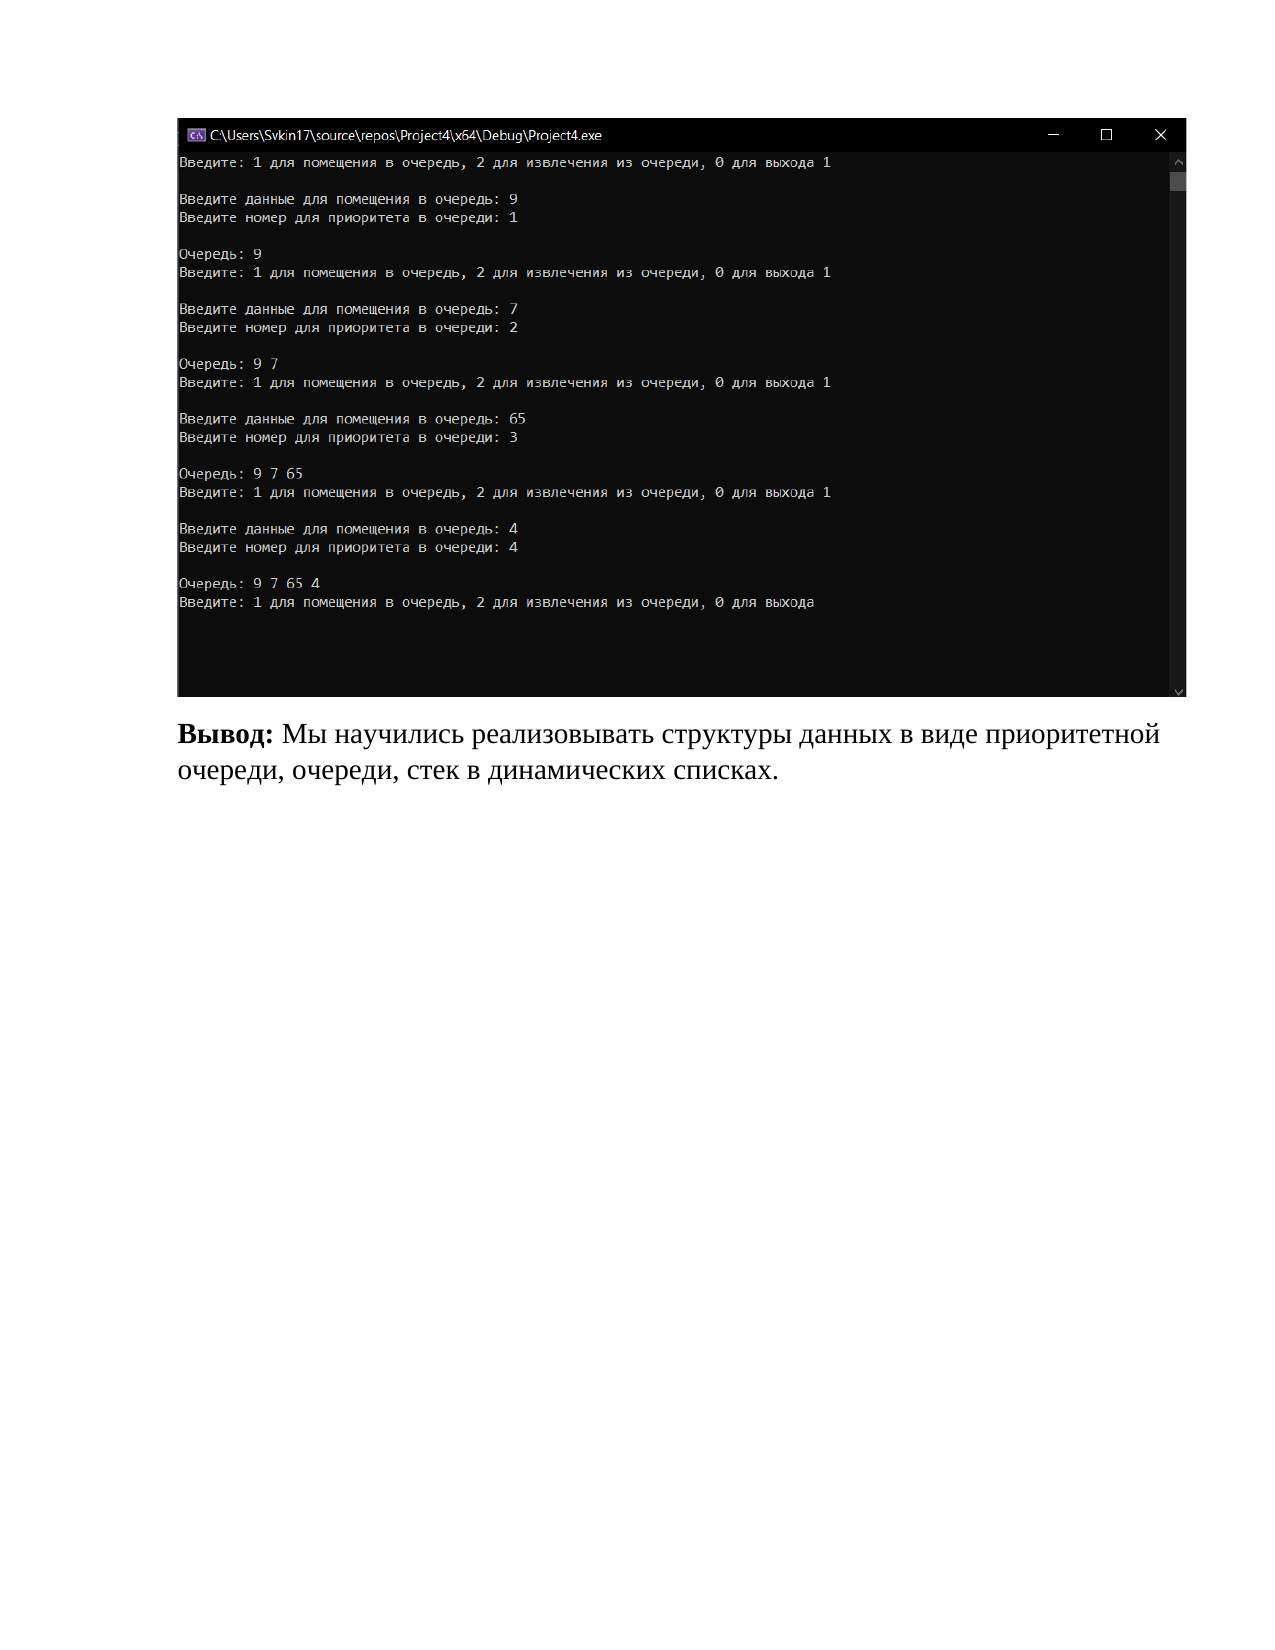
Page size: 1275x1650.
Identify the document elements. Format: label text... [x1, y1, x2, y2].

text Вывод: Мы научились реализовывать структуры данных в виде приоритетной очереди, очереди, стек в динамических списках. [177, 716, 1186, 786]
picture [177, 118, 1187, 697]
